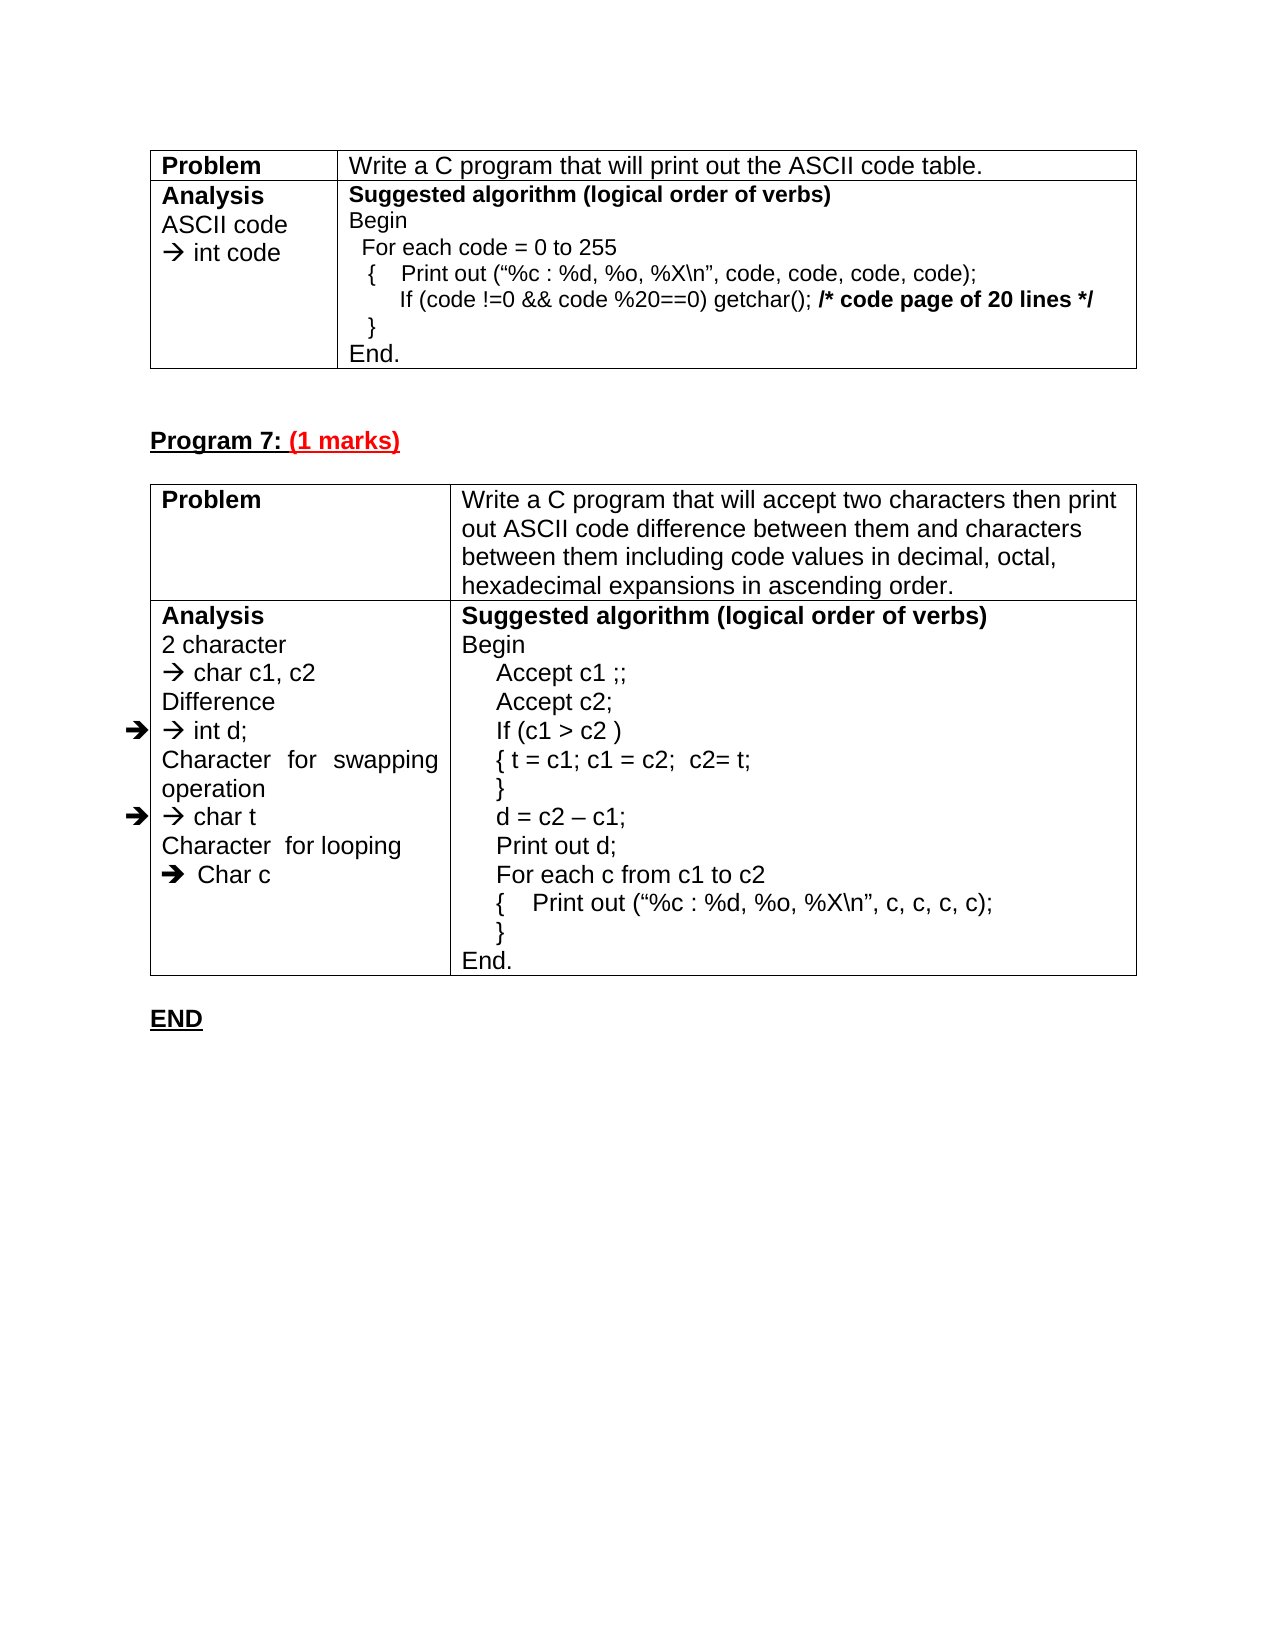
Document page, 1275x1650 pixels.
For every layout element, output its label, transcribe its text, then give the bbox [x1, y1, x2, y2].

table_cell Write a C program that will print out the ASCII code table. [338, 151, 1136, 180]
table_cell Suggested algorithm (logical order of verbs) Begin For each code = 0 to 255 { Print out (“%c : %d, %o, %X\n”, code, code, code, code); If (code !=0 && code %20==0) getchar(); /* code page of 20 lines */ } End. [338, 181, 1136, 368]
table_cell Suggested algorithm (logical order of verbs) Begin Accept c1 ;; Accept c2; If (c1 > c2 ) { t = c1; c1 = c2; c2= t; } d = c2 – c1; Print out d; For each c from c1 to c2 { Print out (“%c : %d, %o, %X\n”, c, c, c, c); } End. [451, 601, 1136, 974]
table_header Problem [151, 485, 450, 600]
text Program 7: (1 marks) [150, 426, 1125, 455]
table_header Write a C program that will accept two characters then print out ASCII code difference between them and characters between them including code values in decimal, octal, hexadecimal expansions in ascending order. [451, 485, 1136, 600]
text END [150, 1004, 1125, 1033]
table_cell Analysis ASCII code int code [151, 181, 337, 368]
table_cell Problem [151, 151, 337, 180]
table_cell Analysis 2 character char c1, c2 Difference int d; Character for swapping operation char t Character for looping Char c [151, 601, 450, 974]
